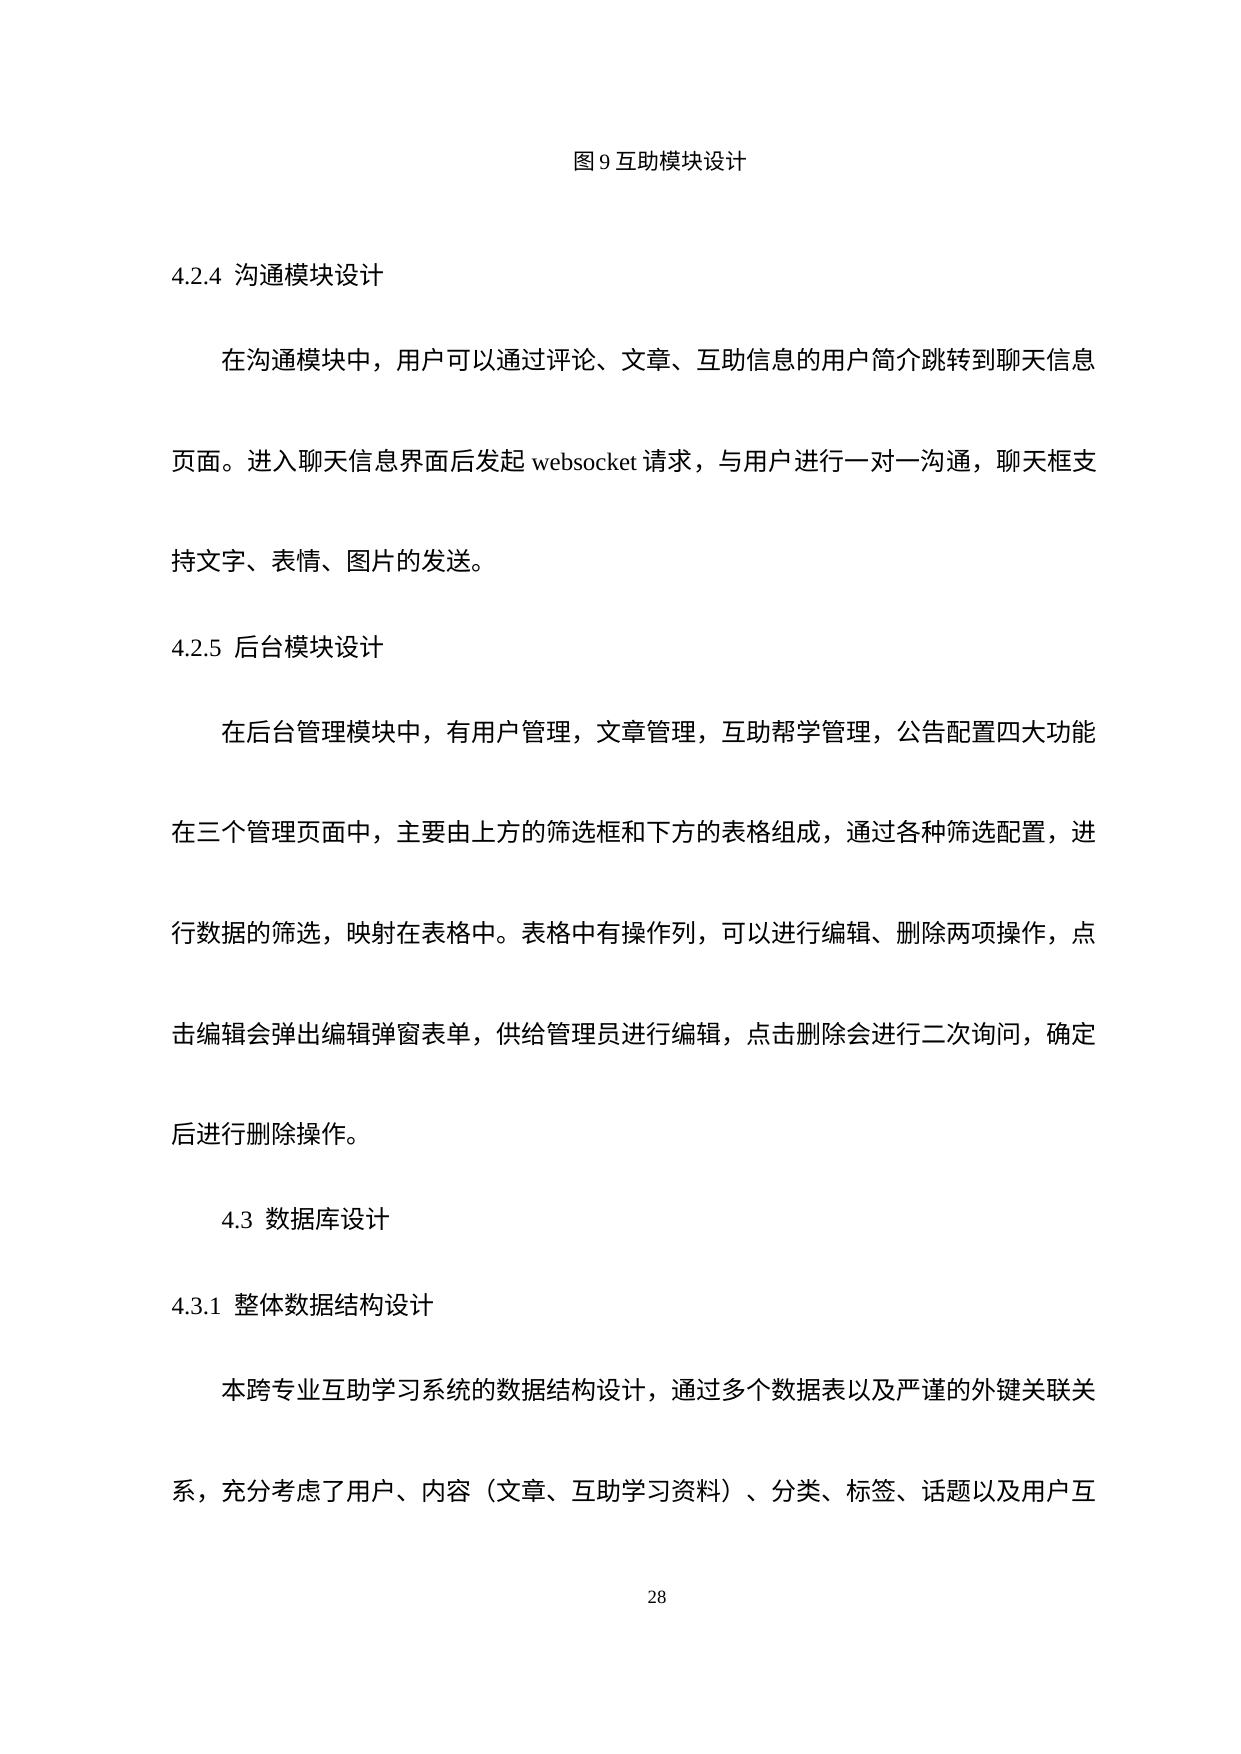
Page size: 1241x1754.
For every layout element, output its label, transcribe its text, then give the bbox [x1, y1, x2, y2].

text 在沟通模块中，用户可以通过评论、文章、互助信息的用户简介跳转到聊天信息页面。进入聊天信息界面后发起websocket请求，与用户进行一对一沟通，聊天框支持文字、表情、图片的发送。 [171, 325, 1098, 593]
text 4.2.5 后台模块设计 [171, 612, 1098, 679]
text 4.2.4 沟通模块设计 [171, 240, 1098, 307]
text 4.3.1 整体数据结构设计 [171, 1270, 1098, 1337]
text 4.3 数据库设计 [171, 1184, 1098, 1252]
text 在后台管理模块中，有用户管理，文章管理，互助帮学管理，公告配置四大功能。在三个管理页面中，主要由上方的筛选框和下方的表格组成，通过各种筛选配置，进行数据的筛选，映射在表格中。表格中有操作列，可以进行编辑、删除两项操作，点击编辑会弹出编辑弹窗表单，供给管理员进行编辑，点击删除会进行二次询问，确定后进行删除操作。 [171, 697, 1098, 1166]
text 图9 互助模块设计 [171, 143, 1098, 176]
